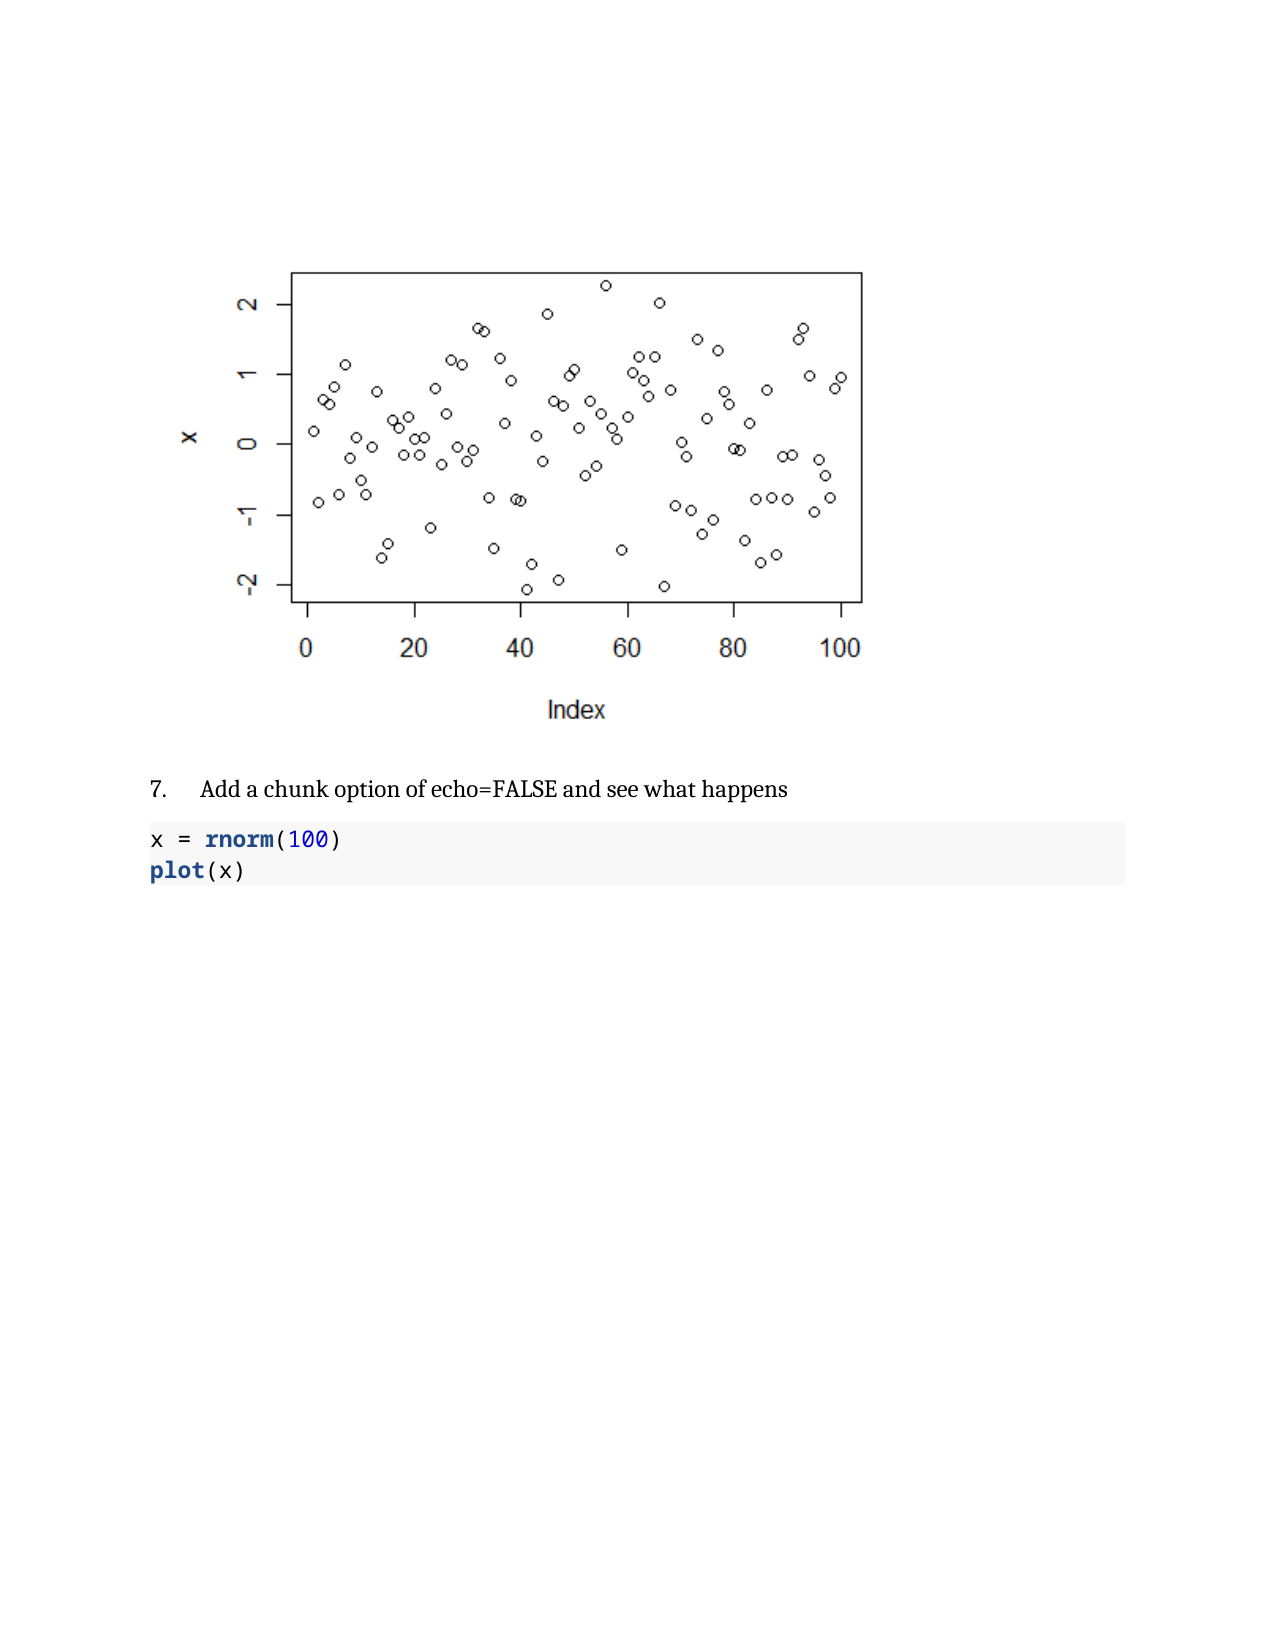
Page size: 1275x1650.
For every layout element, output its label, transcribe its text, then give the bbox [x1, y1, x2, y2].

picture [168, 150, 925, 757]
list Add a chunk option of echo=FALSE and see what happens [150, 775, 1125, 804]
text x = rnorm(100) plot(x) [150, 822, 1125, 885]
